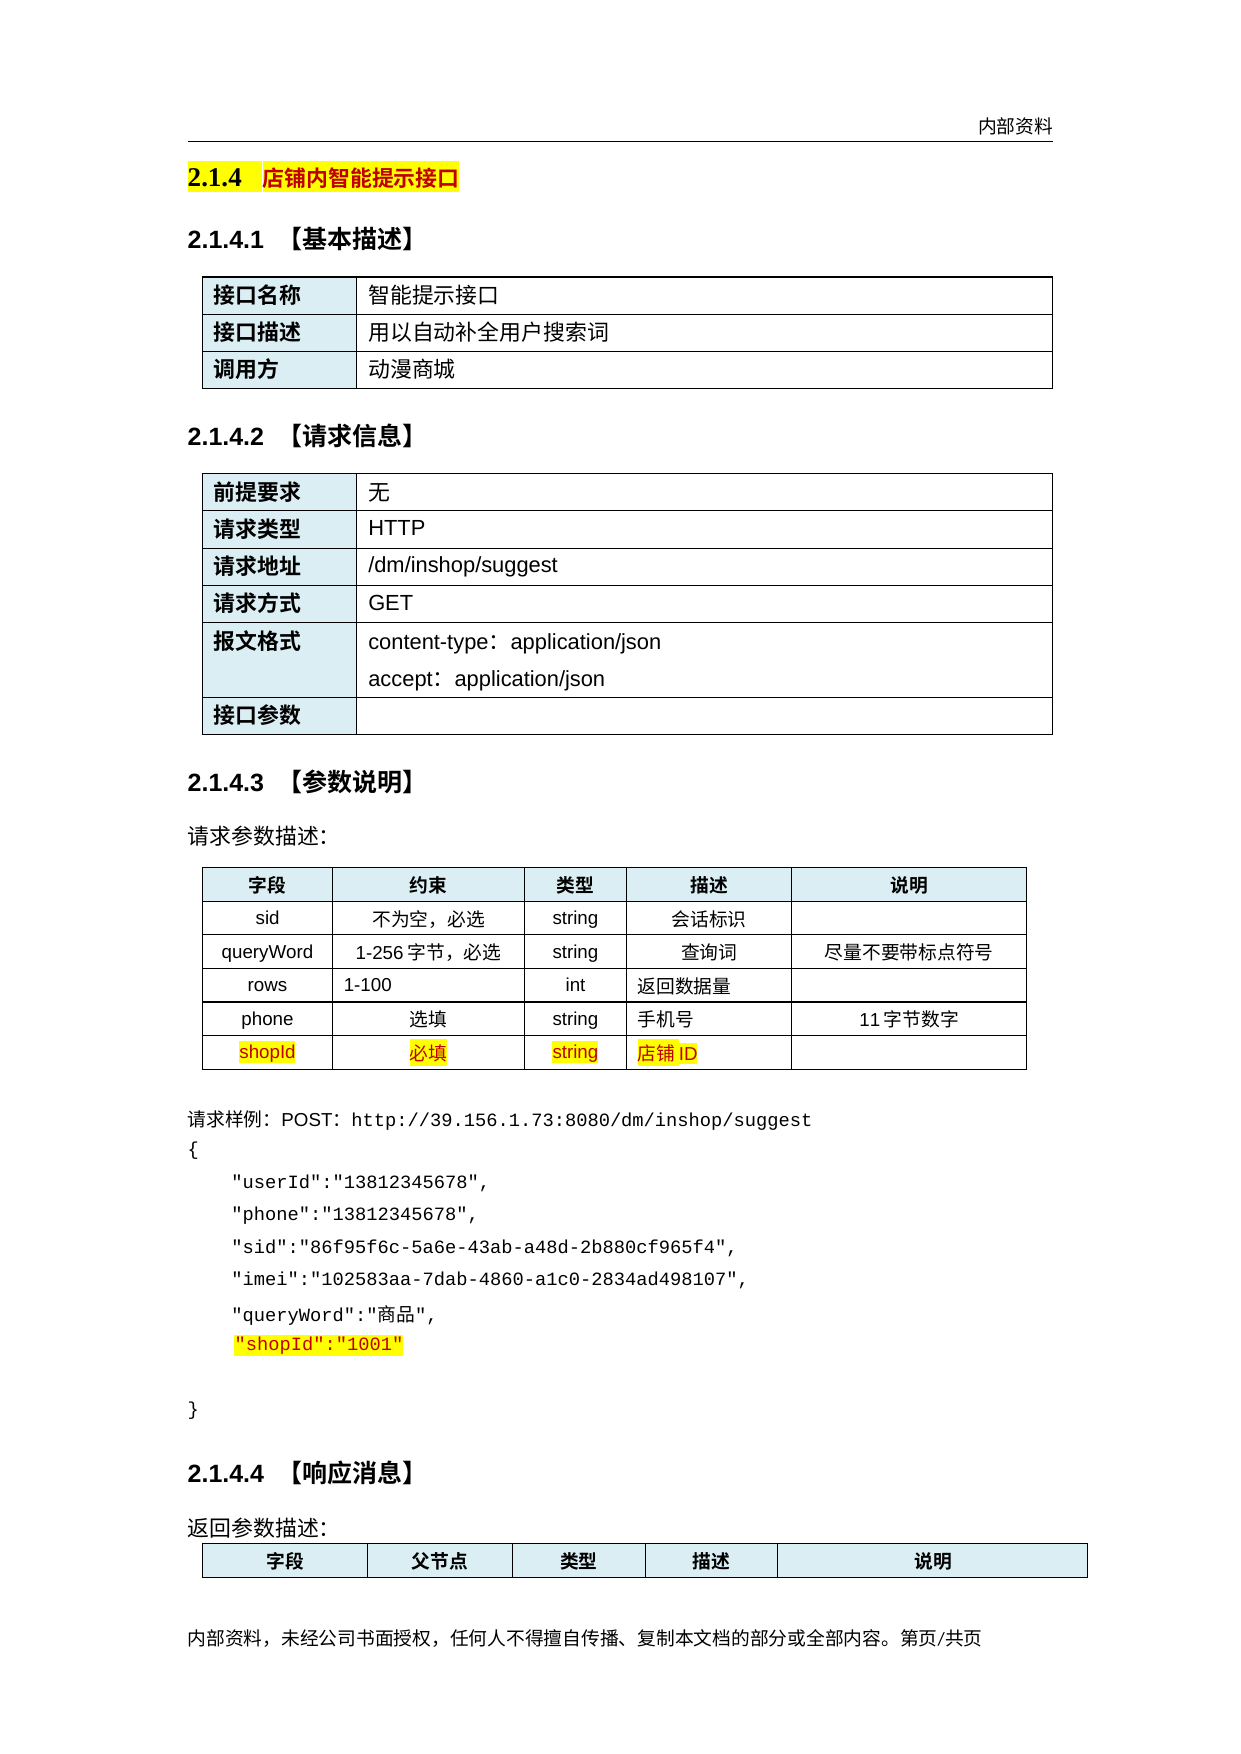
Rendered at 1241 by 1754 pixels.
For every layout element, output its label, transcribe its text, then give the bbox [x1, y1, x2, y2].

table_cell 1-256字节，必选 [333, 935, 524, 968]
table_cell 接口描述 [203, 315, 356, 351]
table_header 说明 [778, 1544, 1087, 1577]
subtitle 【请求信息】 [187, 402, 1053, 467]
text "imei":"102583aa-7dab-4860-a1c0-2834ad498107", [187, 1264, 1053, 1297]
table_cell [792, 1036, 1026, 1068]
table_cell 选填 [333, 1003, 524, 1035]
table_cell string [525, 1003, 626, 1035]
table_header 无 [357, 474, 1052, 510]
text "userId":"13812345678", [187, 1167, 1053, 1199]
table_cell sid [203, 902, 332, 934]
table_cell [792, 969, 1026, 1001]
table_cell 动漫商城 [357, 352, 1052, 388]
subtitle 【响应消息】 [187, 1439, 1053, 1504]
subtitle 【基本描述】 [187, 205, 1053, 270]
table_header 智能提示接口 [357, 278, 1052, 314]
table_cell 查询词 [627, 935, 791, 968]
table_cell string [525, 935, 626, 968]
table_cell HTTP [357, 511, 1052, 548]
table_header 前提要求 [203, 474, 356, 510]
table_cell 不为空，必选 [333, 902, 524, 934]
table_cell 接口参数 [203, 698, 356, 734]
table_cell 报文格式 [203, 623, 356, 697]
subtitle 店铺内智能提示接口 [187, 160, 1053, 193]
table_header 接口名称 [203, 278, 356, 314]
text "queryWord":"商品", [187, 1297, 1053, 1329]
table_header 描述 [646, 1544, 777, 1577]
text 请求参数描述： [187, 819, 1053, 851]
table_cell 尽量不要带标点符号 [792, 935, 1026, 968]
table_cell 店铺ID [627, 1036, 791, 1068]
table_cell 手机号 [627, 1003, 791, 1035]
table_cell [357, 698, 1052, 734]
subtitle 【参数说明】 [187, 748, 1053, 813]
table_cell int [525, 969, 626, 1001]
table_cell rows [203, 969, 332, 1001]
table_header 字段 [203, 868, 332, 901]
text "phone":"13812345678", [187, 1199, 1053, 1232]
table_header 父节点 [368, 1544, 512, 1577]
text { [187, 1134, 1053, 1167]
text 返回参数描述： [187, 1511, 1053, 1543]
table_cell 会话标识 [627, 902, 791, 934]
table_cell 请求地址 [203, 549, 356, 585]
table_cell string [525, 1036, 626, 1068]
table_header 说明 [792, 868, 1026, 901]
table_cell string [525, 902, 626, 934]
table_header 约束 [333, 868, 524, 901]
table_cell 用以自动补全用户搜索词 [357, 315, 1052, 351]
table_cell shopId [203, 1036, 332, 1068]
table_cell /dm/inshop/suggest [357, 549, 1052, 585]
table_cell 必填 [333, 1036, 524, 1068]
text "sid":"86f95f6c-5a6e-43ab-a48d-2b880cf965f4", [187, 1232, 1053, 1264]
table_header 描述 [627, 868, 791, 901]
table_cell 调用方 [203, 352, 356, 388]
text } [187, 1394, 1053, 1427]
table_header 类型 [525, 868, 626, 901]
table_cell 11字节数字 [792, 1003, 1026, 1035]
table_cell phone [203, 1003, 332, 1035]
table_cell 1-100 [333, 969, 524, 1001]
text "shopId":"1001" [187, 1329, 1053, 1362]
table_cell 请求方式 [203, 586, 356, 622]
table_cell 返回数据量 [627, 969, 791, 1001]
text 请求样例：POST：http://39.156.1.73:8080/dm/inshop/suggest [187, 1102, 1053, 1134]
table_cell content-type：application/json accept：application/json [357, 623, 1052, 697]
table_cell GET [357, 586, 1052, 622]
table_header 字段 [203, 1544, 367, 1577]
table_cell 请求类型 [203, 511, 356, 548]
table_cell queryWord [203, 935, 332, 968]
table_cell [792, 902, 1026, 934]
table_header 类型 [513, 1544, 645, 1577]
